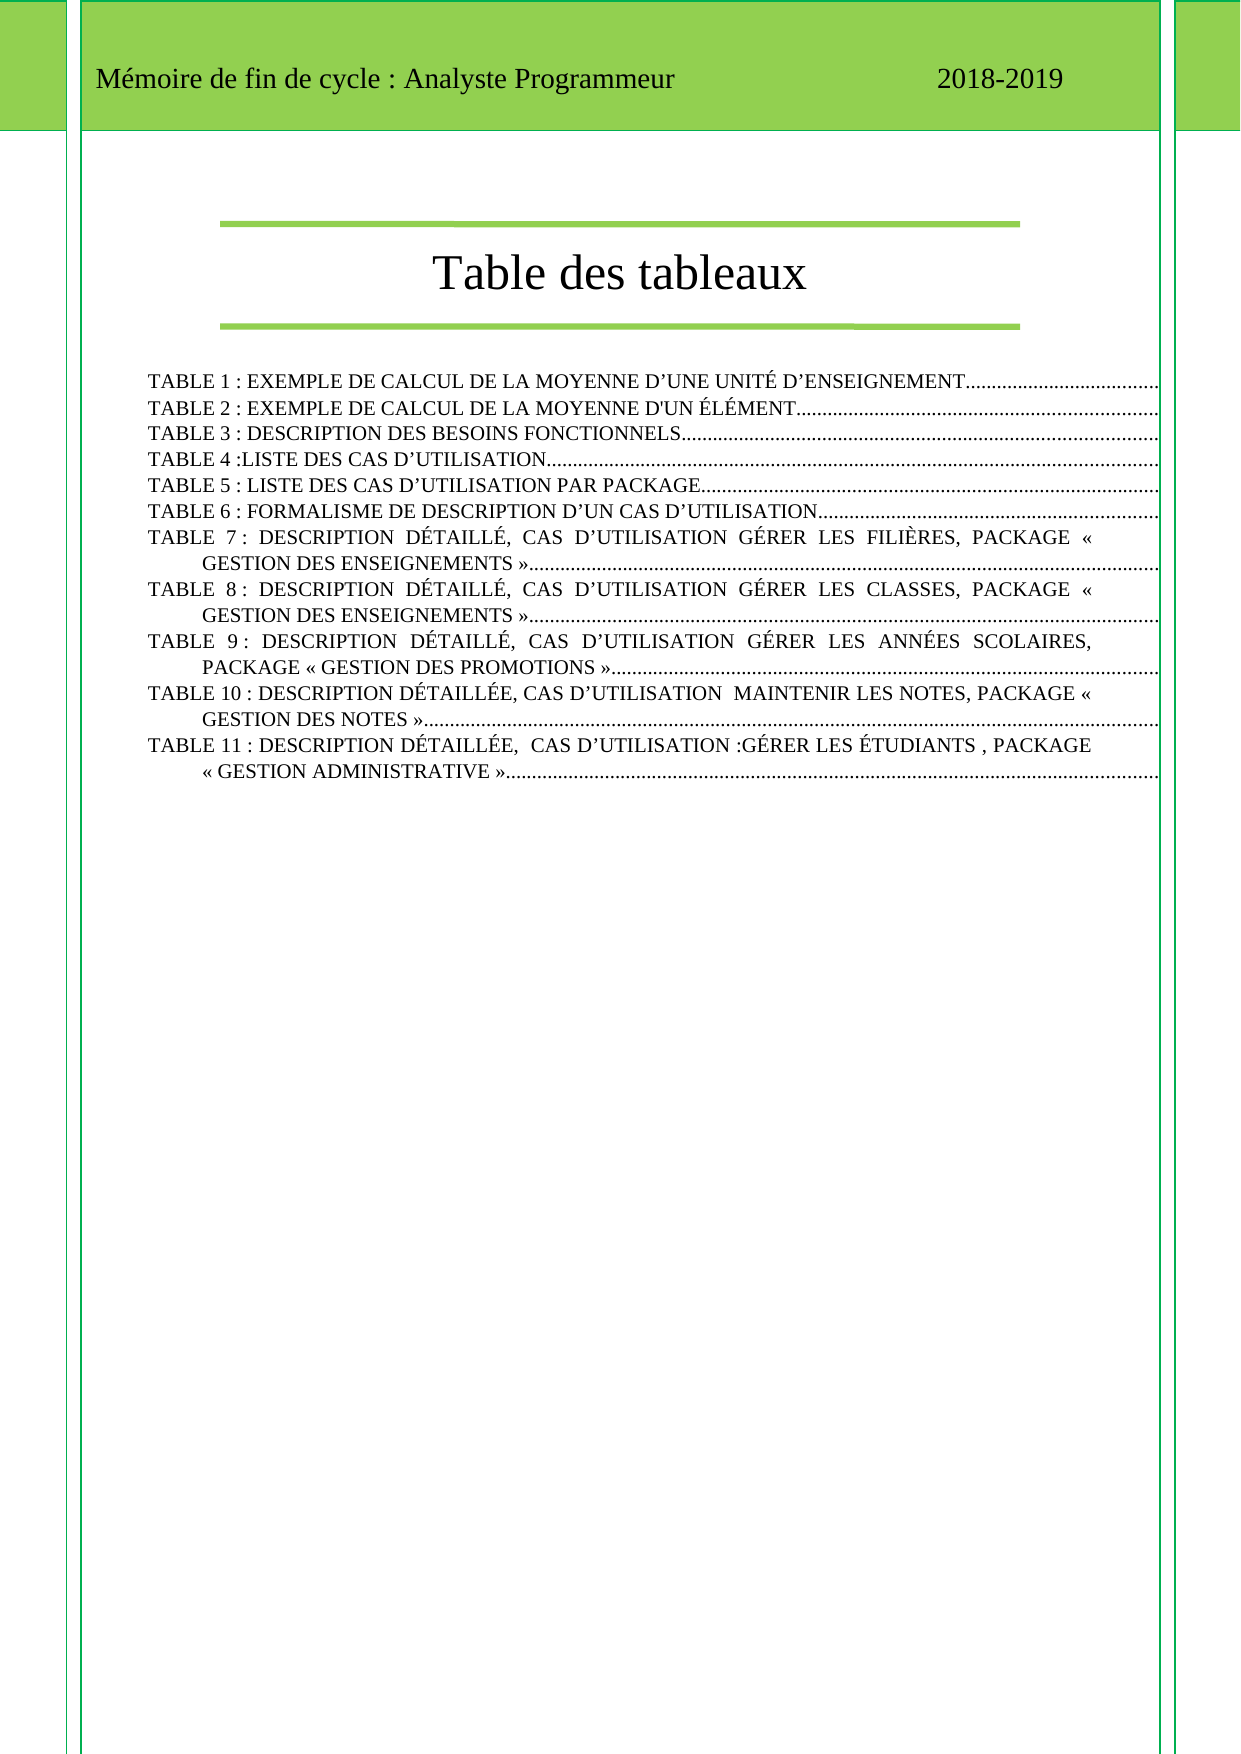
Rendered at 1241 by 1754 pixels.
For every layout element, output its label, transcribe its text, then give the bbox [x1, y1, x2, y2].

text Table 8 : Description détaillé, cas d’utilisation gérer les classes, package « Gestion des enseignements » 42 [148, 577, 1093, 627]
text Table 10 : Description détaillée, cas d’utilisation maintenir les notes, package « Gestion des notes » 49 [148, 681, 1093, 731]
text Table 6 : Formalisme de description d’un cas d’utilisation 34 [148, 499, 1093, 523]
text Table 4 :Liste des cas d’utilisation 25 [148, 447, 1093, 471]
text Table 9 : Description détaillé, cas d’utilisation gérer les années scolaires, package « Gestion des promotions » 46 [148, 629, 1093, 679]
text Table 11 : Description détaillée, cas d’utilisation :gérer les étudiants , package « Gestion administrative » 51 [148, 733, 1093, 783]
text Table 5 : Liste des cas d’utilisation par package 27 [148, 473, 1093, 497]
text Table des tableaux [148, 243, 1093, 301]
text Table 1 : Exemple de calcul de la moyenne d’une unité d’enseignement 13 [148, 369, 1093, 393]
text Table 2 : Exemple de calcul de la moyenne d'un élément. 14 [148, 395, 1093, 419]
text Table 3 : Description des besoins fonctionnels 20 [148, 421, 1093, 445]
text Table 7 : Description détaillé, cas d’utilisation gérer les filières, package « Gestion des enseignements » 37 [148, 525, 1093, 575]
